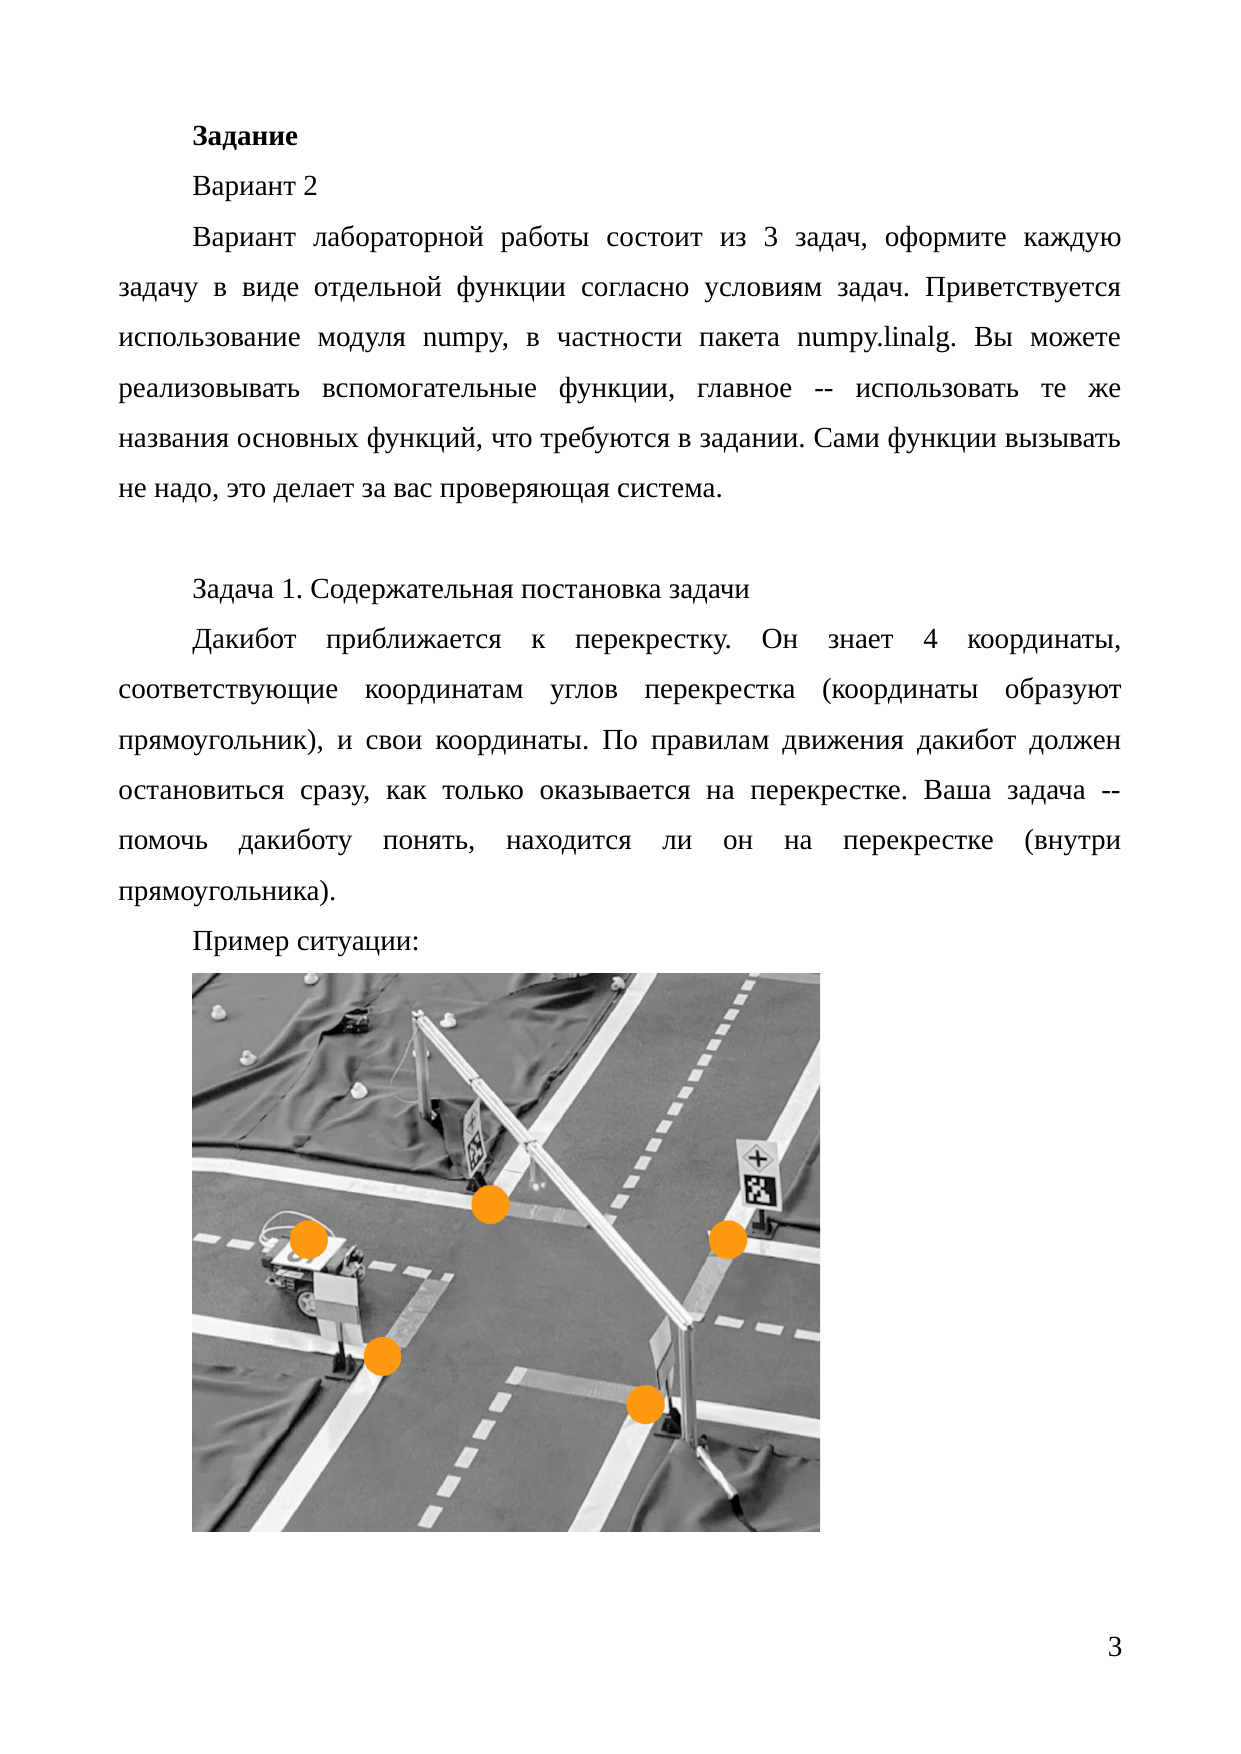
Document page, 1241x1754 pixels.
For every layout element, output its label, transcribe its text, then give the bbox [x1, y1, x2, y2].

text Дакибот приближается к перекрестку. Он знает 4 координаты, соответствующие координатам углов перекрестка (координаты образуют прямоугольник), и свои координаты. По правилам движения дакибот должен остановиться сразу, как только оказывается на перекрестке. Ваша задача -- помочь дакиботу понять, находится ли он на перекрестке (внутри прямоугольника). [118, 621, 1122, 906]
text Вариант 2 [118, 168, 1122, 202]
text Вариант лабораторной работы состоит из 3 задач, оформите каждую задачу в виде отдельной функции согласно условиям задач. Приветствуется использование модуля numpy, в частности пакета numpy.linalg. Вы можете реализовывать вспомогательные функции, главное -- использовать те же названия основных функций, что требуются в задании. Сами функции вызывать не надо, это делает за вас проверяющая система. [118, 219, 1122, 504]
subtitle Задание [118, 118, 1122, 152]
text Задача 1. Содержательная постановка задачи [118, 571, 1122, 604]
text Пример ситуации: [118, 923, 1122, 957]
picture [192, 973, 820, 1532]
